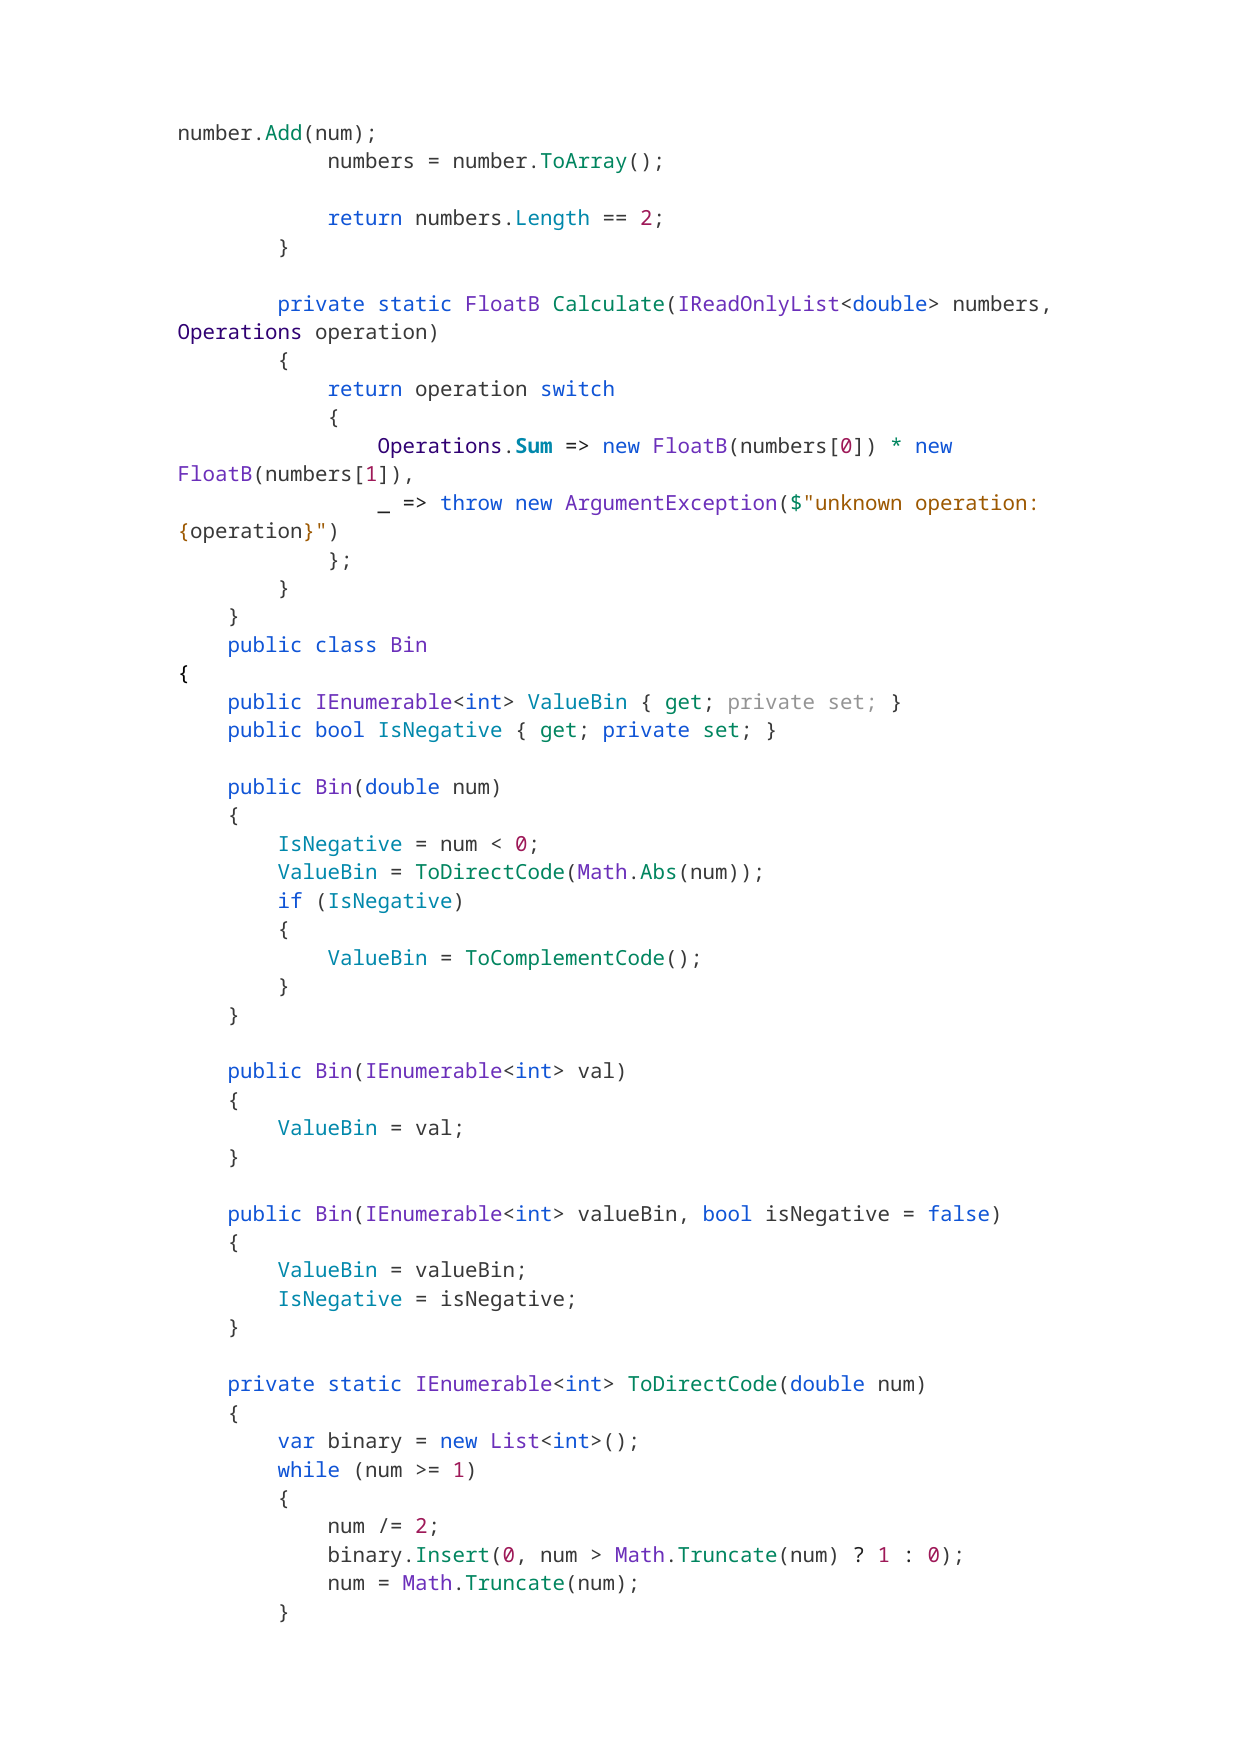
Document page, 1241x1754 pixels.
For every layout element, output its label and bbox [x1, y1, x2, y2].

text [177, 118, 1152, 630]
text [177, 630, 1152, 1625]
